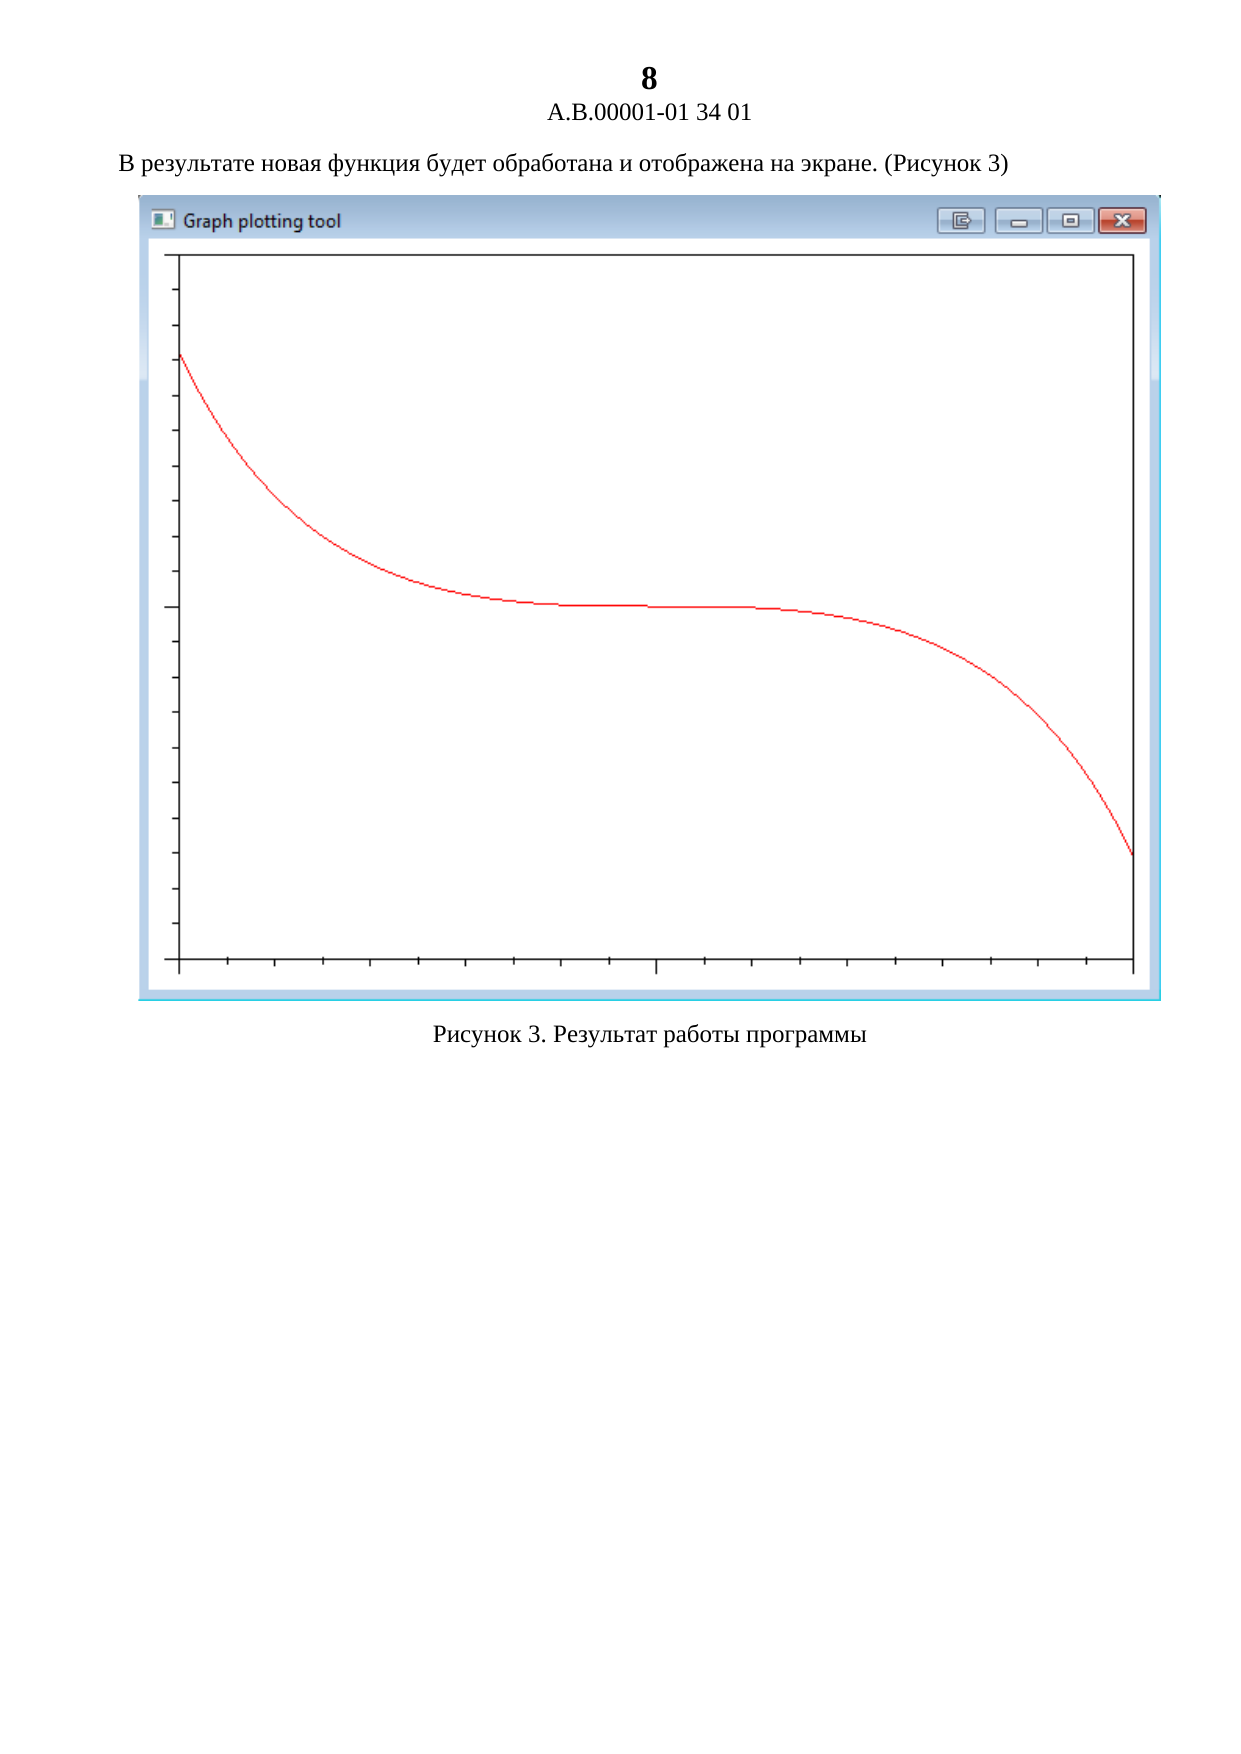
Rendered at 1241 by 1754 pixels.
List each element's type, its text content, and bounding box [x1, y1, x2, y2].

text В результате новая функция будет обработана и отображена на экране. (Рисунок 3) [118, 148, 1181, 176]
text Рисунок 3. Результат работы программы [118, 1019, 1181, 1048]
picture [138, 195, 1161, 1001]
